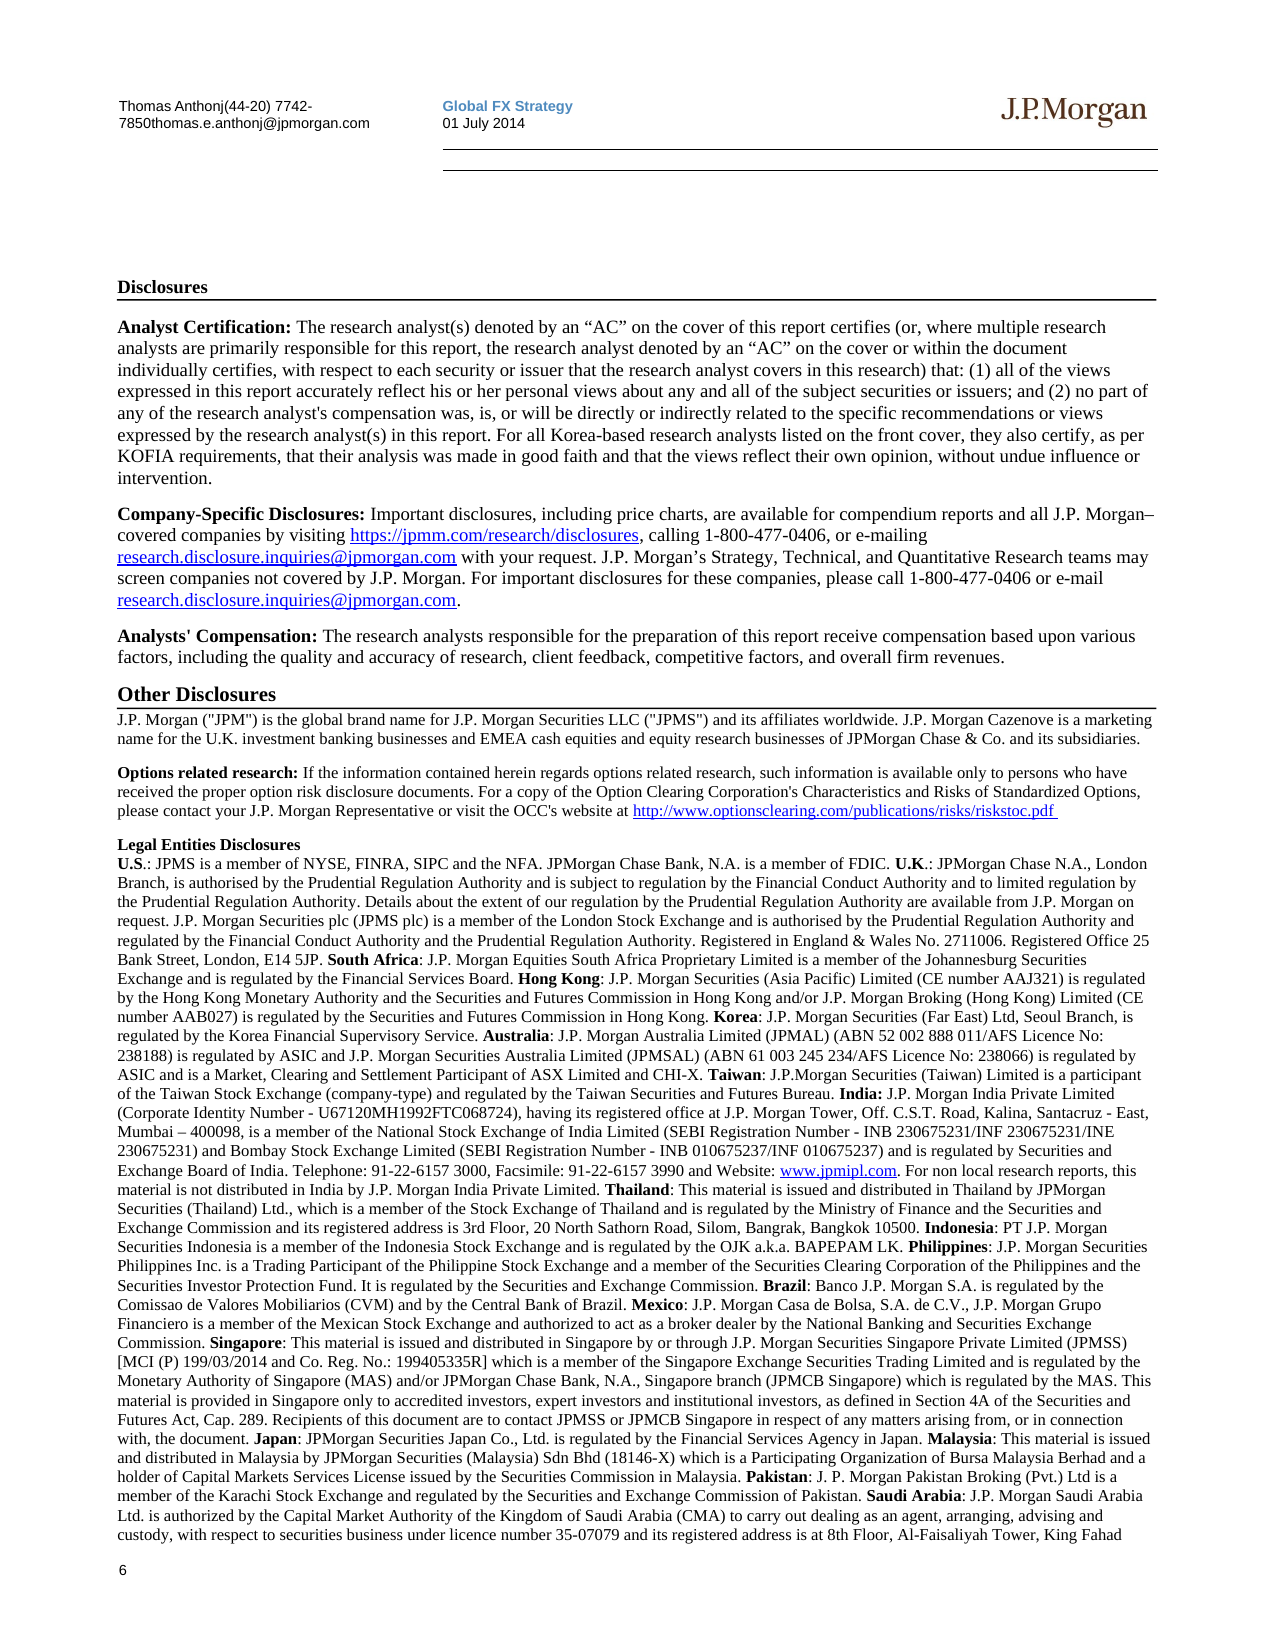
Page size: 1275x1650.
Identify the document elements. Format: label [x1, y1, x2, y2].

picture [840, 97, 1157, 129]
